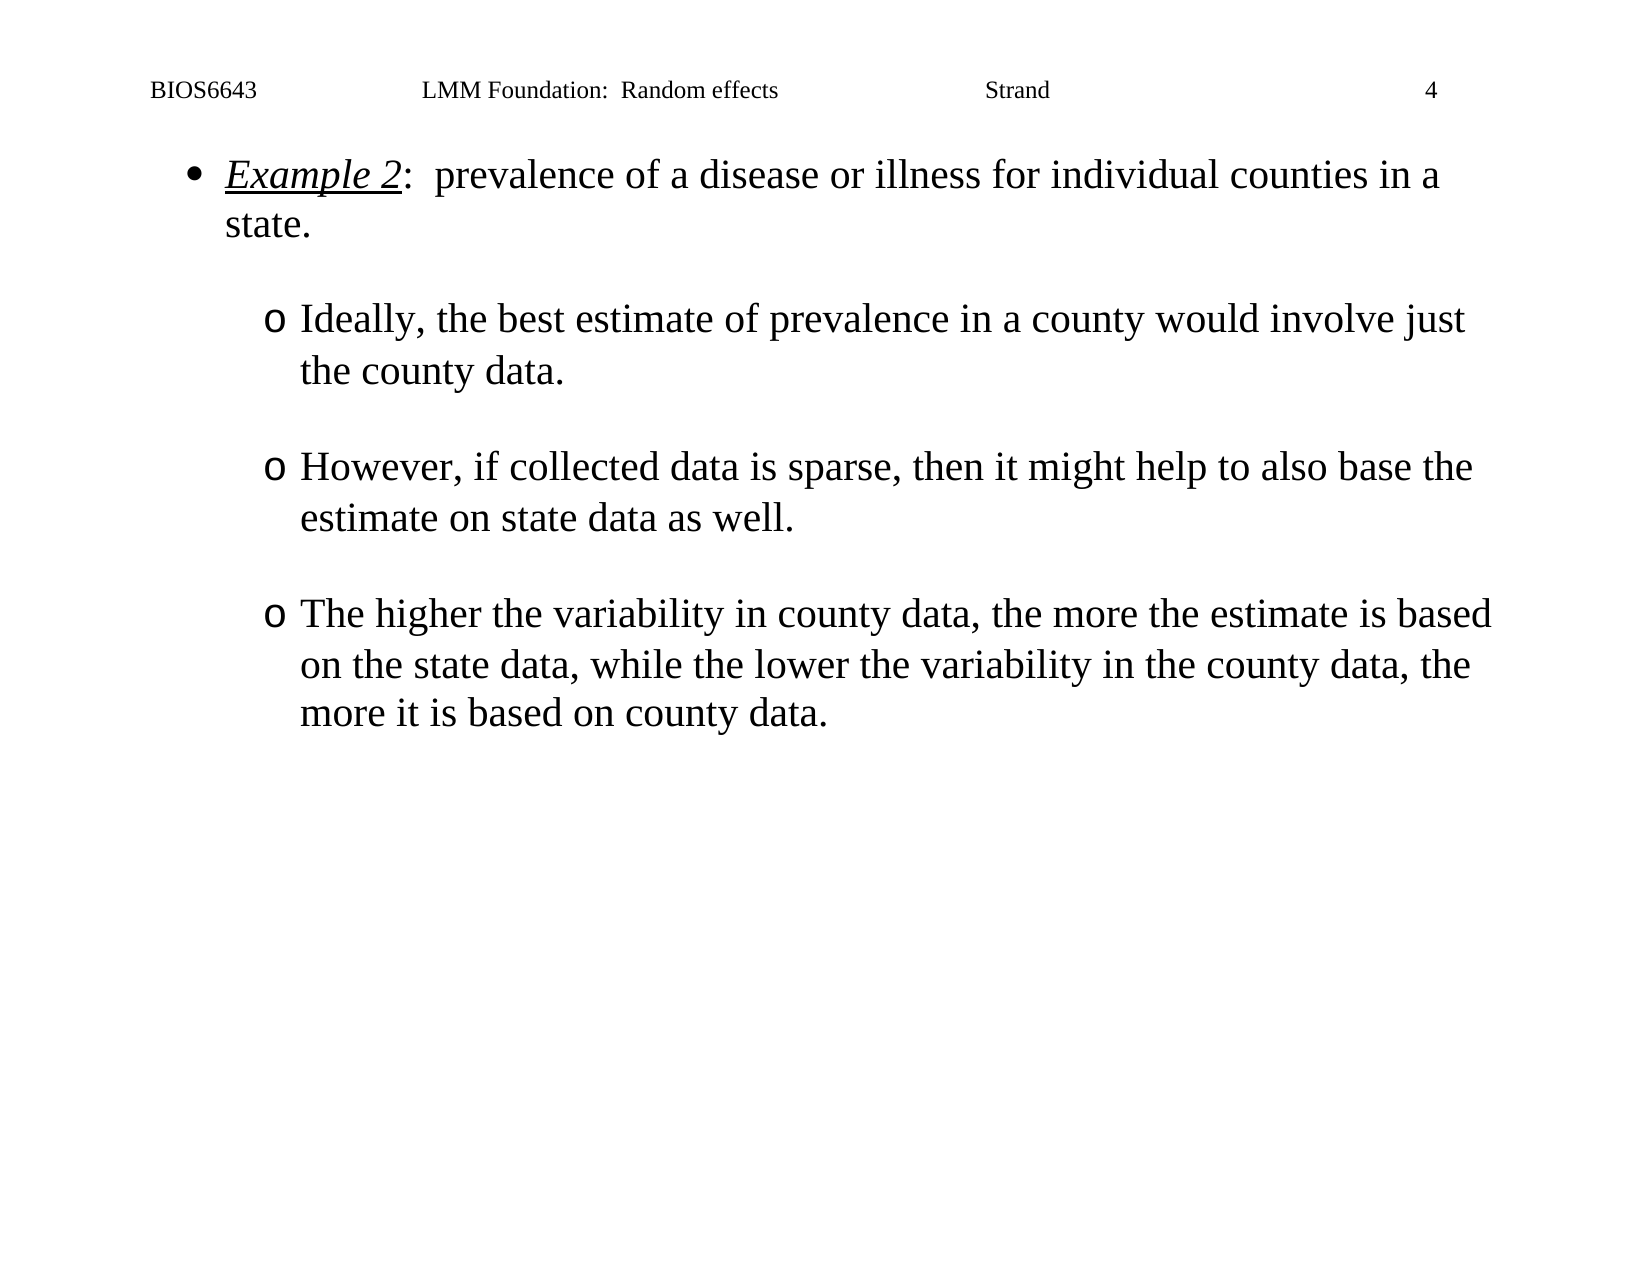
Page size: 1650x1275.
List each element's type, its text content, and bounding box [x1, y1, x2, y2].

list The higher the variability in county data, the more the estimate is based on the state data, while the lower the variability in the county data, the more it is based on county data. [262, 588, 1500, 736]
list Example 2: prevalence of a disease or illness for individual counties in a state. [187, 150, 1500, 246]
list However, if collected data is sparse, then it might help to also base the estimate on state data as well. [262, 441, 1500, 541]
list Ideally, the best estimate of prevalence in a county would involve just the county data. [262, 294, 1500, 393]
